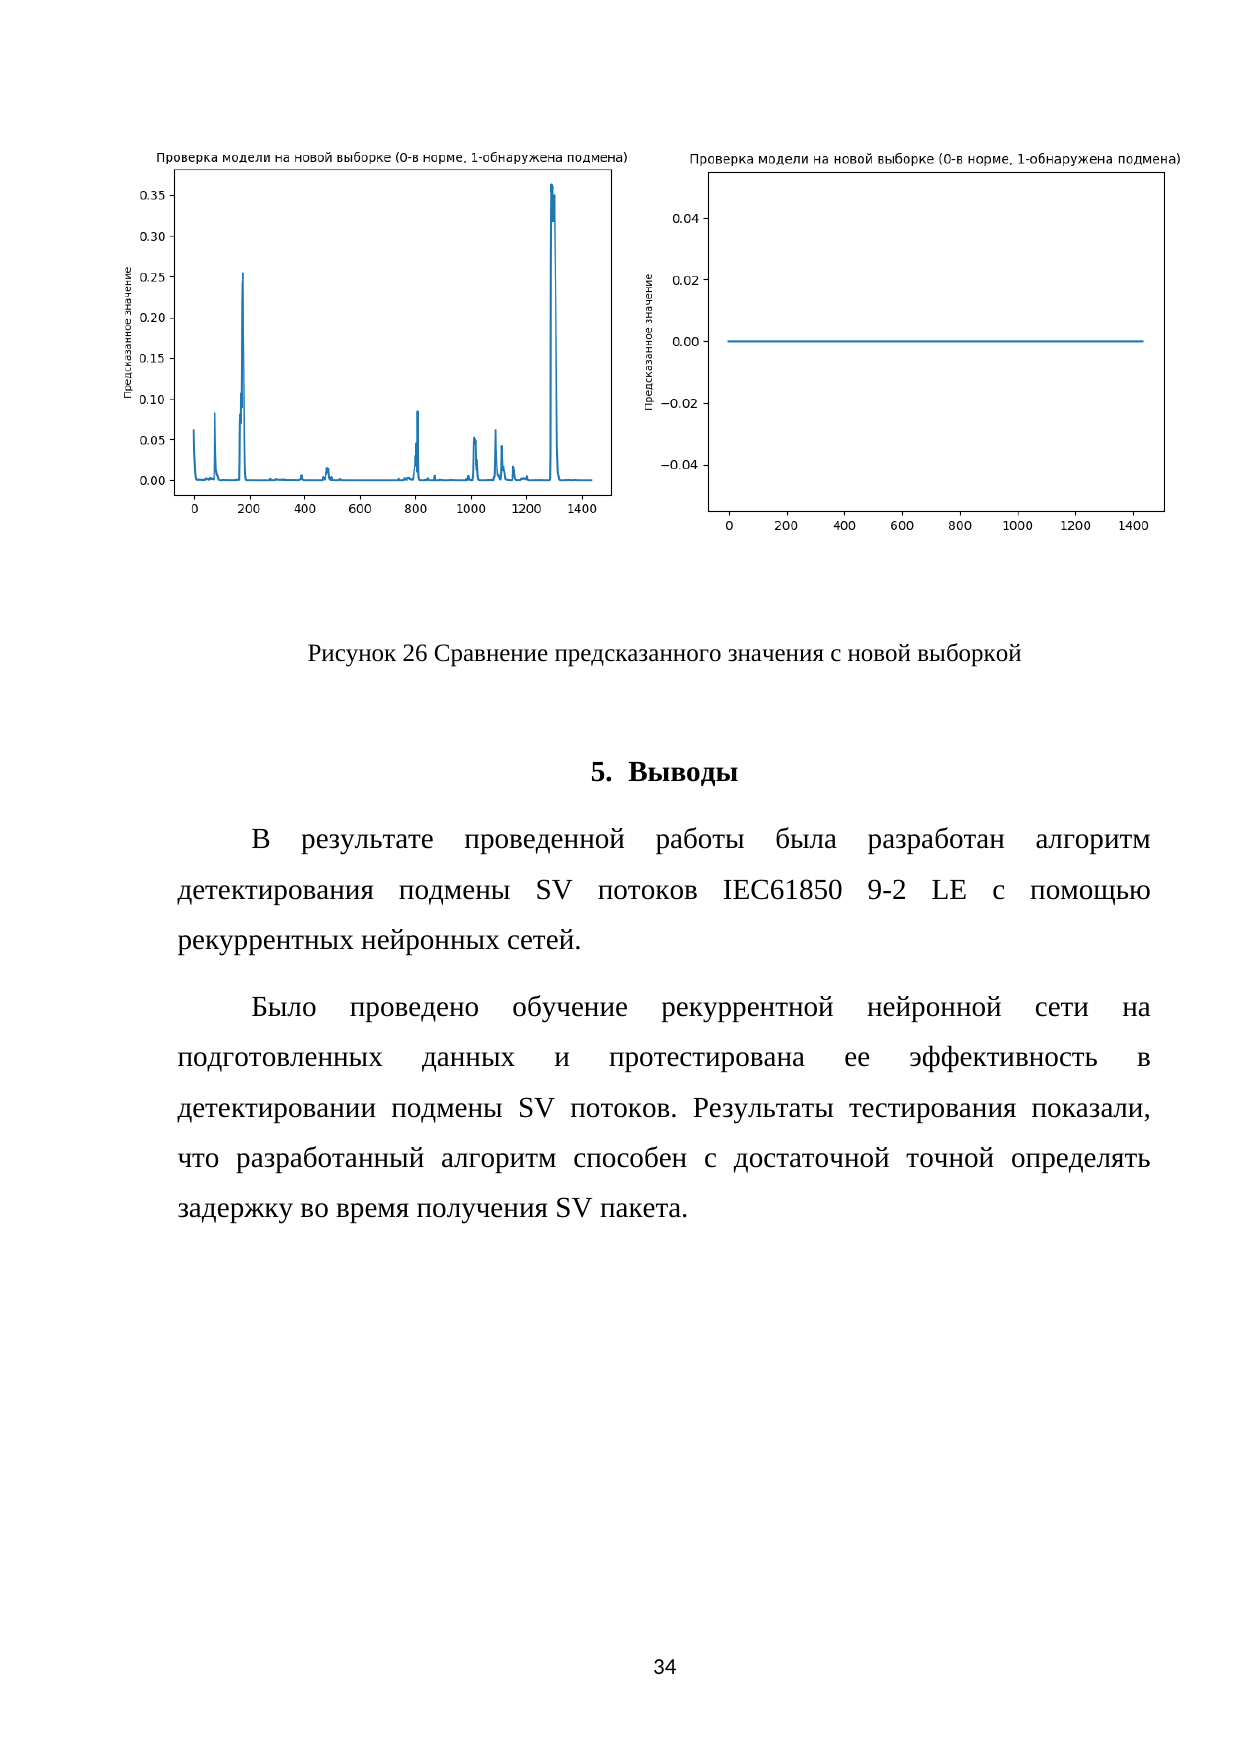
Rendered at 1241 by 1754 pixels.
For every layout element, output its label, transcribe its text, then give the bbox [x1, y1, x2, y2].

picture [103, 118, 1222, 559]
text В результате проведенной работы была разработан алгоритм детектирования подмены SV потоков IEC61850 9-2 LE с помощью рекуррентных нейронных сетей. [177, 821, 1152, 956]
text Было проведено обучение рекуррентной нейронной сети на подготовленных данных и протестирована ее эффективность в детектировании подмены SV потоков. Результаты тестирования показали, что разработанный алгоритм способен с достаточной точной определять задержку во время получения SV пакета. [177, 989, 1152, 1224]
text Рисунок 26 Сравнение предсказанного значения с новой выборкой [177, 638, 1152, 667]
subtitle Выводы [177, 754, 1152, 788]
